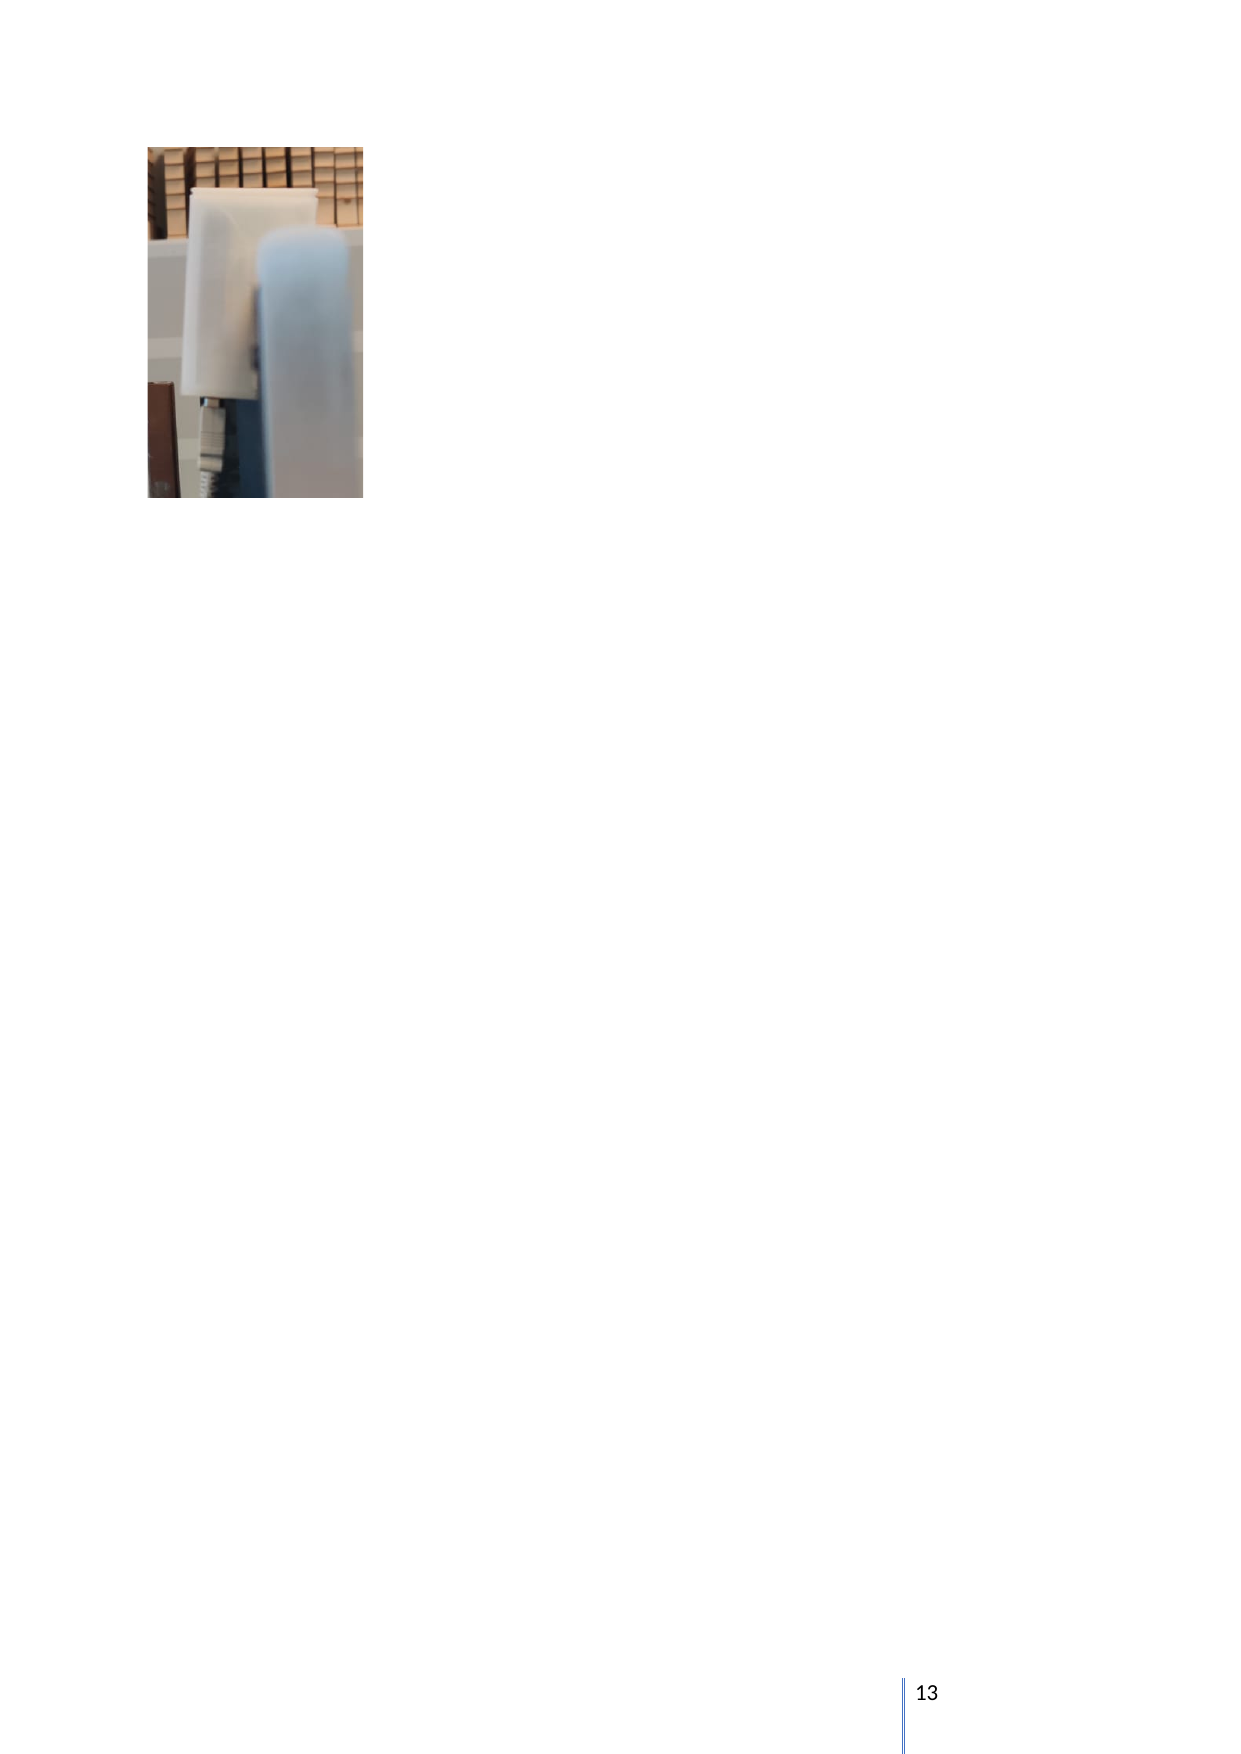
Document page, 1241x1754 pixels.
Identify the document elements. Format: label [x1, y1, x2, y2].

picture [147, 147, 364, 498]
